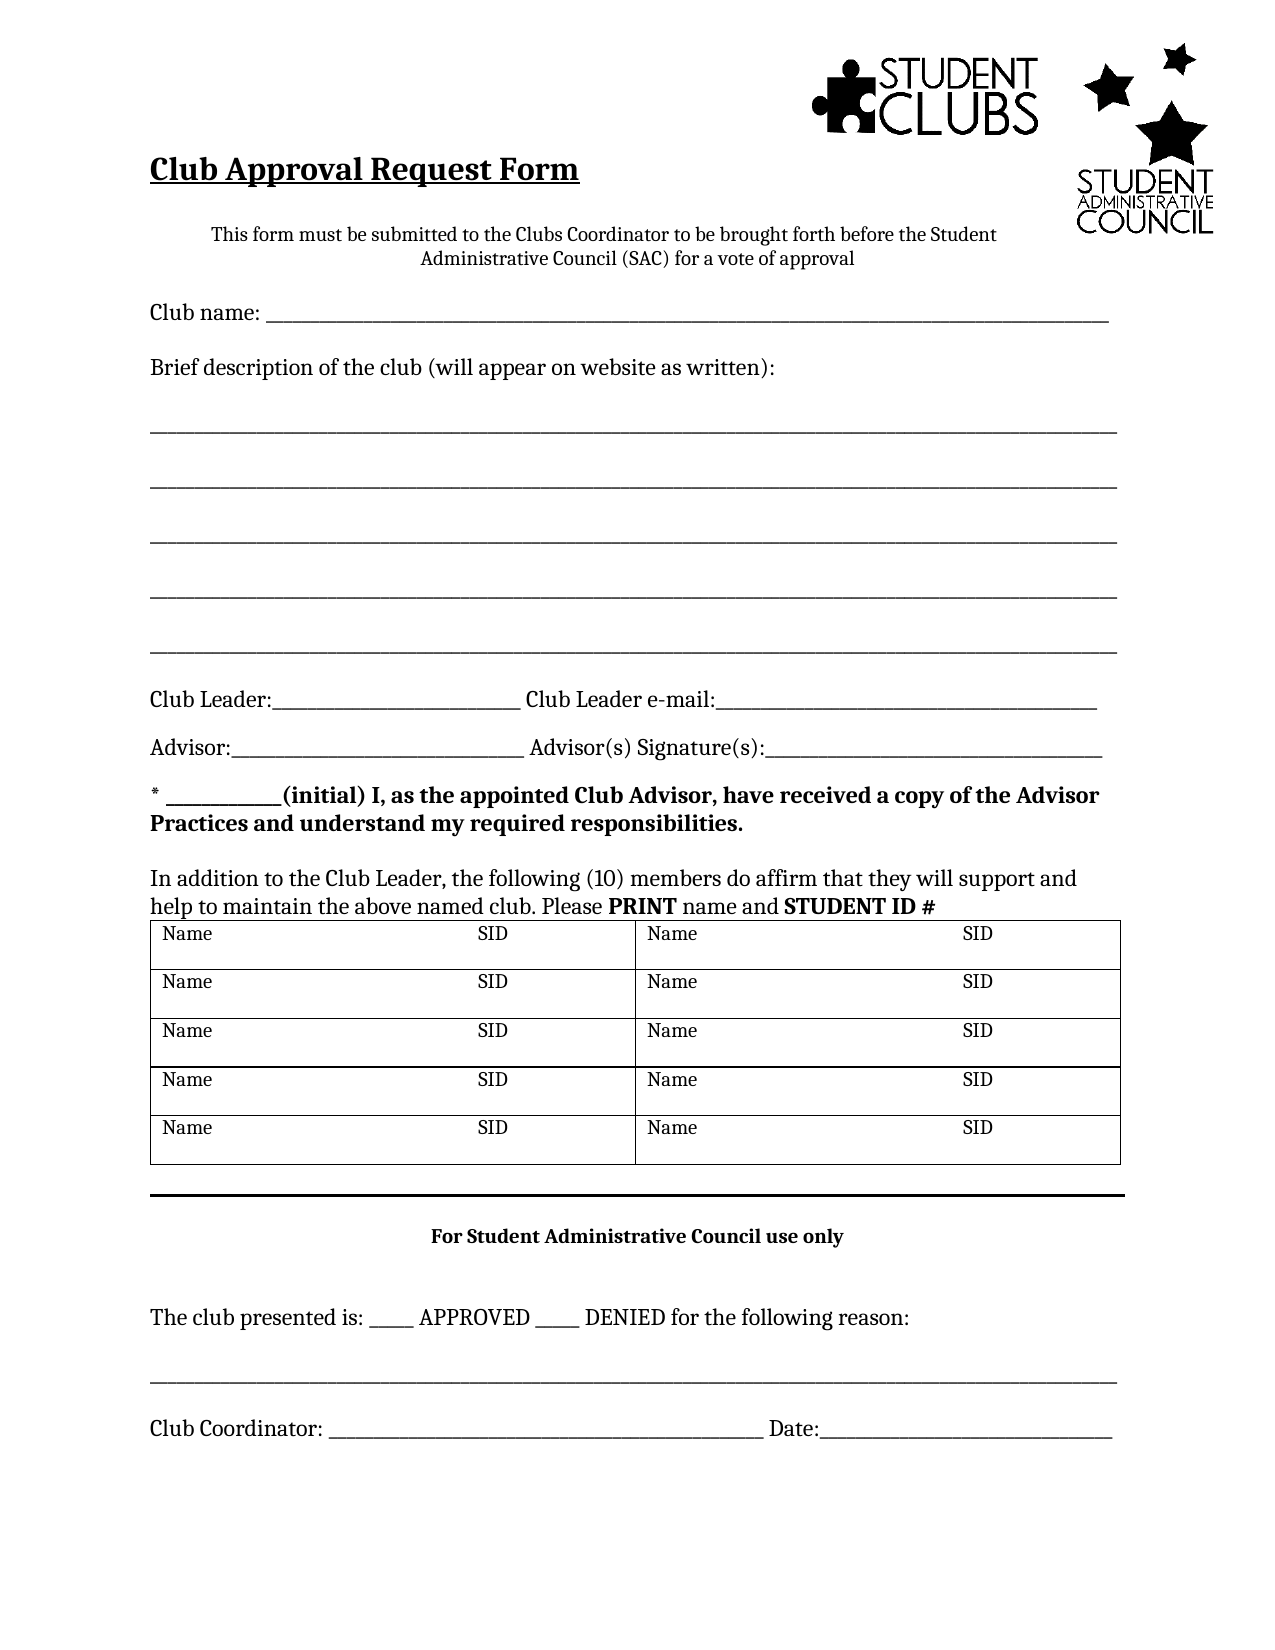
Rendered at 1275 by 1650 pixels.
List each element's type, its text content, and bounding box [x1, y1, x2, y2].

text Brief description of the club (will appear on website as written): _________________________________________________________________________________________________________________________________________________________________________________________________________________________________________________________________________________________________________________________________________________________________________________________________________________________________________________________________________________________________________________________________________________________________ [150, 354, 1125, 658]
table_cell Name SID [151, 970, 635, 1018]
text In addition to the Club Leader, the following (10) members do affirm that they will support and help to maintain the above named club. Please PRINT name and STUDENT ID # [150, 865, 1125, 920]
text Club name: _______________________________________________________________________________________________ [150, 299, 1125, 327]
table_cell Name SID [151, 1116, 635, 1164]
text The club presented is: _____ APPROVED _____ DENIED for the following reason: _____________________________________________________________________________________________________________ [150, 1304, 1125, 1387]
text Club Coordinator: _________________________________________________ Date:_________________________________ [150, 1415, 1125, 1442]
text * _____________(initial) I, as the appointed Club Advisor, have received a copy of the Advisor Practices and understand my required responsibilities. [150, 782, 1125, 838]
table_cell Name SID [636, 1116, 1120, 1164]
table_cell Name SID [636, 1068, 1120, 1115]
text This form must be submitted to the Clubs Coordinator to be brought forth before the Student Administrative Council (SAC) for a vote of approval [150, 222, 1125, 270]
table_cell Name SID [636, 970, 1120, 1018]
table_header Name SID [636, 921, 1120, 969]
text Advisor:_________________________________ Advisor(s) Signature(s):______________________________________ [150, 734, 1125, 762]
table_cell Name SID [636, 1019, 1120, 1066]
text Club Leader:____________________________ Club Leader e-mail:___________________________________________ [150, 686, 1125, 713]
table_cell Name SID [151, 1019, 635, 1066]
picture [808, 51, 1045, 140]
picture [1076, 40, 1214, 234]
text For Student Administrative Council use only [150, 1225, 1125, 1249]
table_cell Name SID [151, 1068, 635, 1115]
table_header Name SID [151, 921, 635, 969]
text Club Approval Request Form [150, 150, 1076, 188]
